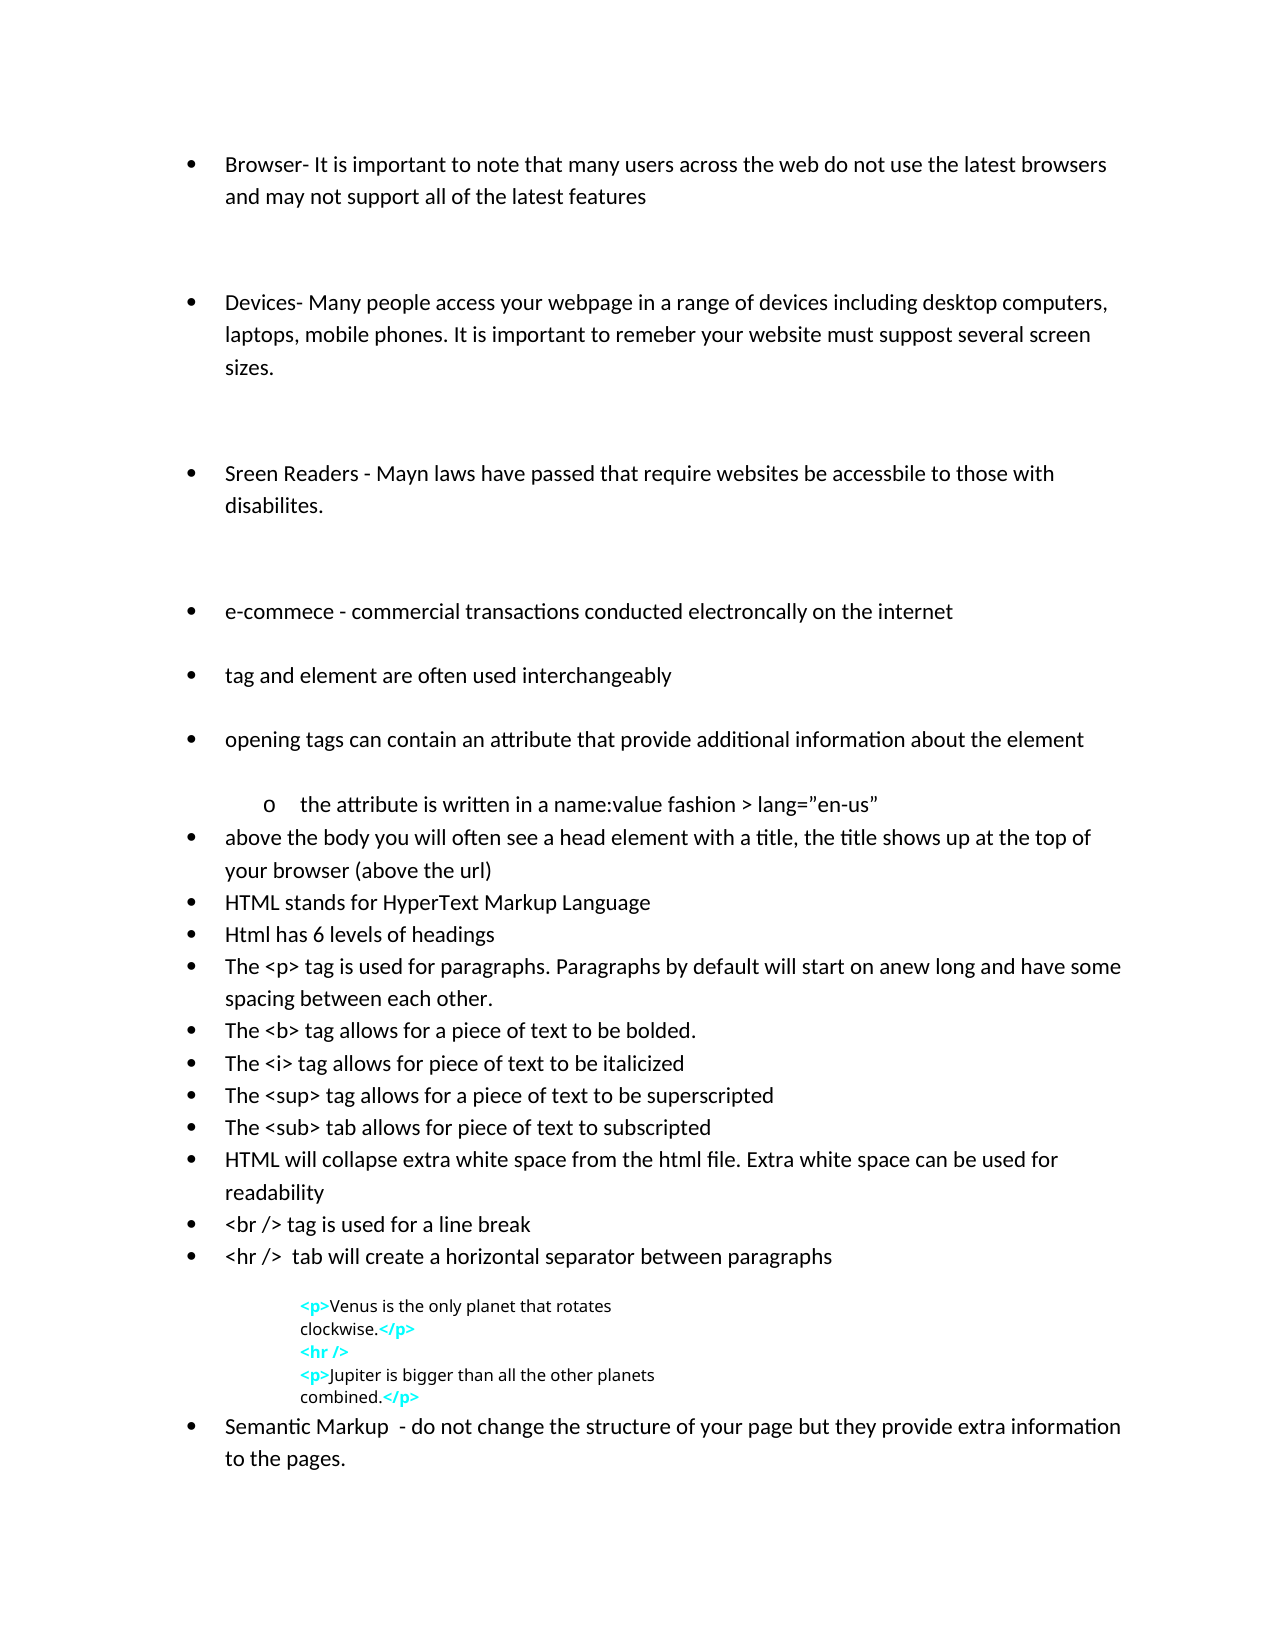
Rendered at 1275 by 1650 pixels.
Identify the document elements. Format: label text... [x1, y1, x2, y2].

list The <sub> tab allows for piece of text to subscripted [187, 1113, 1125, 1141]
list <br /> tag is used for a line break [187, 1210, 1125, 1238]
text <hr /> [300, 1340, 1125, 1363]
text <p>Venus is the only planet that rotates [300, 1295, 1125, 1318]
list Devices- Many people access your webpage in a range of devices including desktop computers, laptops, mobile phones. It is important to remeber your website must suppost several screen sizes. [187, 288, 1125, 381]
list the attribute is written in a name:value fashion > lang=”en-us” [262, 790, 1125, 819]
list opening tags can contain an attribute that provide additional information about the element [187, 726, 1125, 754]
list e-commece - commercial transactions conducted electroncally on the internet [187, 597, 1125, 625]
list The <b> tag allows for a piece of text to be bolded. [187, 1017, 1125, 1045]
list above the body you will often see a head element with a title, the title shows up at the top of your browser (above the url) [187, 823, 1125, 884]
list Browser- It is important to note that many users across the web do not use the latest browsers and may not support all of the latest features [187, 150, 1125, 210]
list Html has 6 levels of headings [187, 920, 1125, 948]
list <hr /> tab will create a horizontal separator between paragraphs [187, 1242, 1125, 1270]
list combined.</p> [225, 1386, 1125, 1408]
list tag and element are often used interchangeably [187, 661, 1125, 689]
list HTML stands for HyperText Markup Language [187, 888, 1125, 916]
list The <p> tag is used for paragraphs. Paragraphs by default will start on anew long and have some spacing between each other. [187, 952, 1125, 1012]
list The <sup> tag allows for a piece of text to be superscripted [187, 1081, 1125, 1109]
list Semantic Markup - do not change the structure of your page but they provide extra information to the pages. [187, 1412, 1125, 1472]
text <p>Jupiter is bigger than all the other planets [300, 1363, 1125, 1386]
list HTML will collapse extra white space from the html file. Extra white space can be used for readability [187, 1145, 1125, 1206]
text clockwise.</p> [300, 1318, 1125, 1340]
list Sreen Readers - Mayn laws have passed that require websites be accessbile to those with disabilites. [187, 459, 1125, 519]
list The <i> tag allows for piece of text to be italicized [187, 1049, 1125, 1077]
